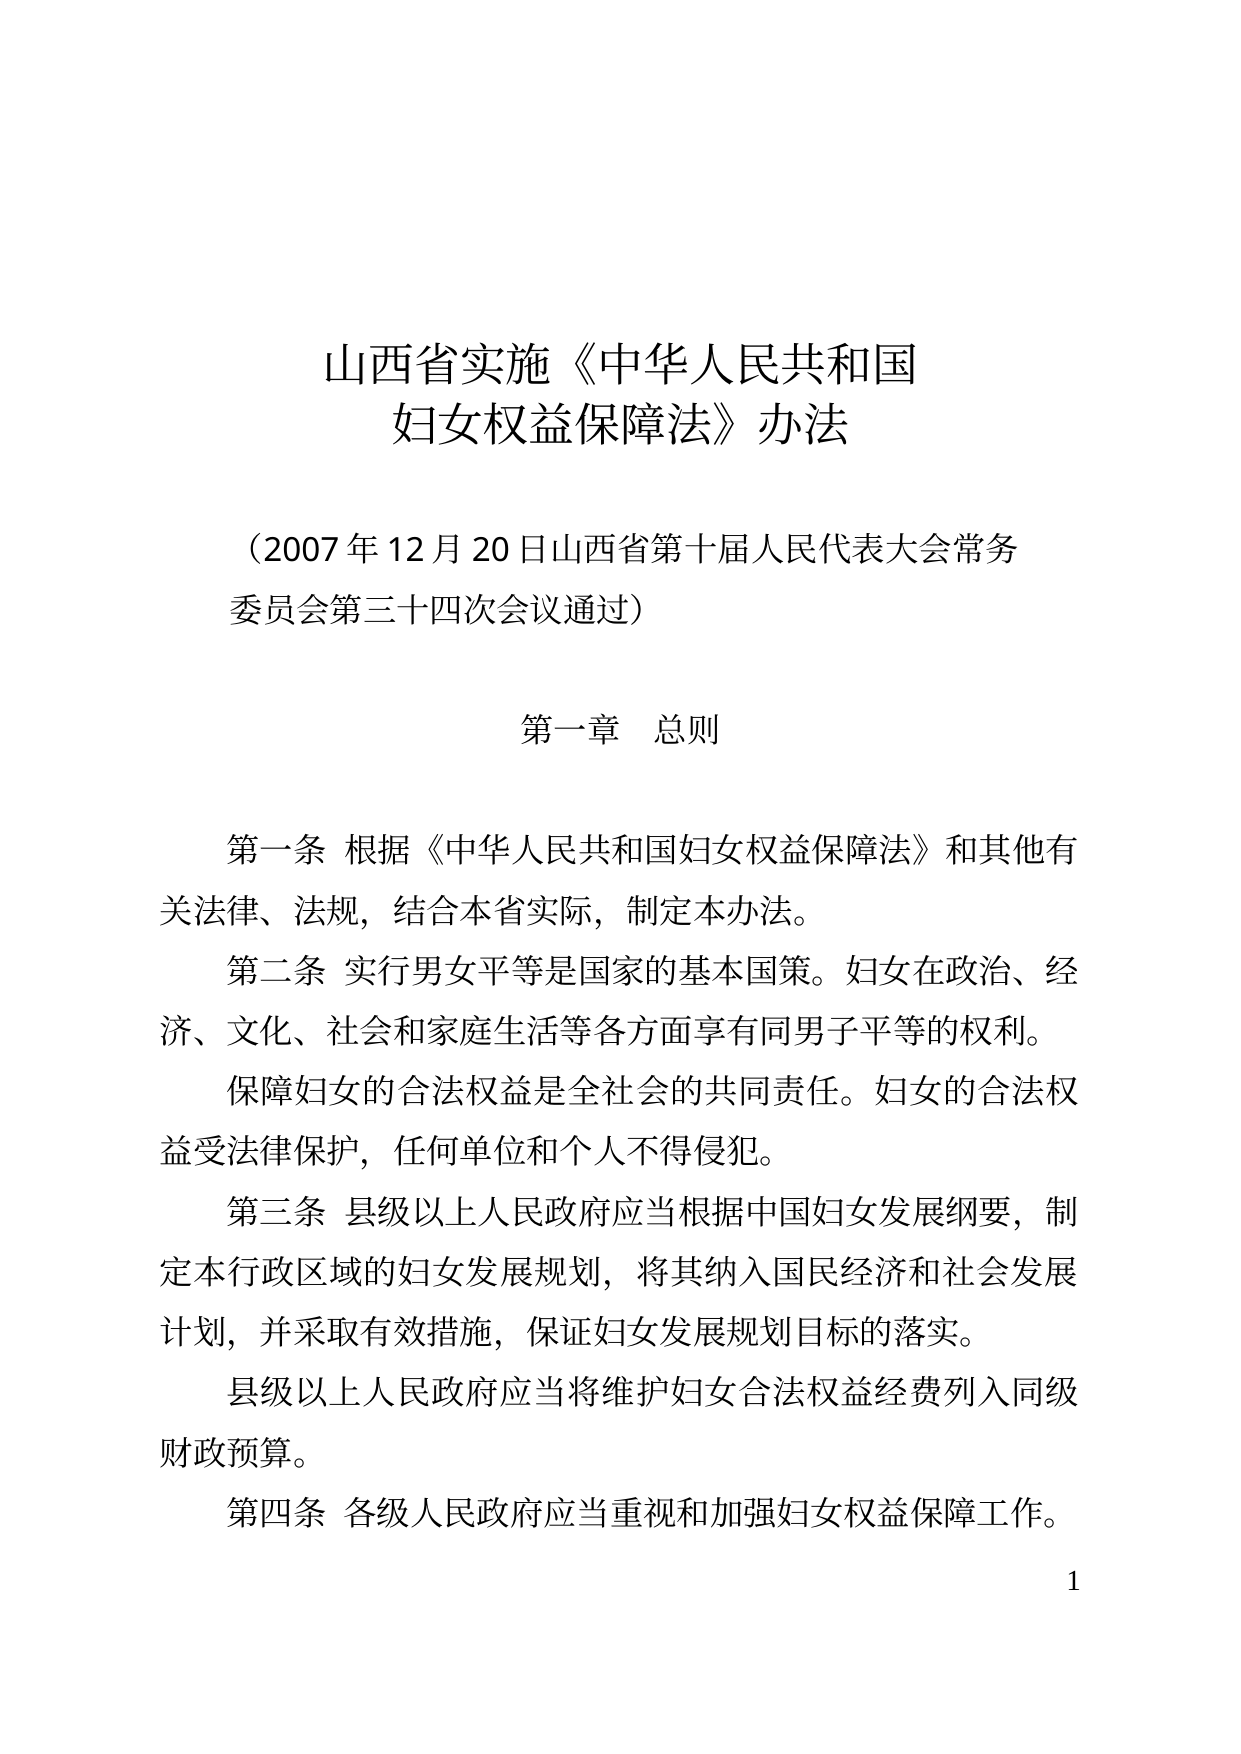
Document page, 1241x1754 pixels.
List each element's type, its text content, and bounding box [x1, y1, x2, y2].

text 第一条 根据《中华人民共和国妇女权益保障法》和其他有关法律、法规，结合本省实际，制定本办法。 [159, 815, 1081, 935]
text 第二条 实行男女平等是国家的基本国策。妇女在政治、经济、文化、社会和家庭生活等各方面享有同男子平等的权利。 [159, 935, 1081, 1056]
text 保障妇女的合法权益是全社会的共同责任。妇女的合法权益受法律保护，任何单位和个人不得侵犯。 [159, 1056, 1081, 1176]
text （2007年12月20日山西省第十届人民代表大会常务委员会第三十四次会议通过） [229, 514, 1019, 634]
text 妇女权益保障法》办法 [159, 393, 1081, 453]
text 第三条 县级以上人民政府应当根据中国妇女发展纲要，制定本行政区域的妇女发展规划，将其纳入国民经济和社会发展计划，并采取有效措施，保证妇女发展规划目标的落实。 [159, 1176, 1081, 1357]
text 第四条 各级人民政府应当重视和加强妇女权益保障工作。 [159, 1477, 1081, 1537]
text 山西省实施《中华人民共和国 [159, 333, 1081, 393]
text 县级以上人民政府应当将维护妇女合法权益经费列入同级财政预算。 [159, 1357, 1081, 1477]
text 第一章 总则 [159, 694, 1081, 754]
